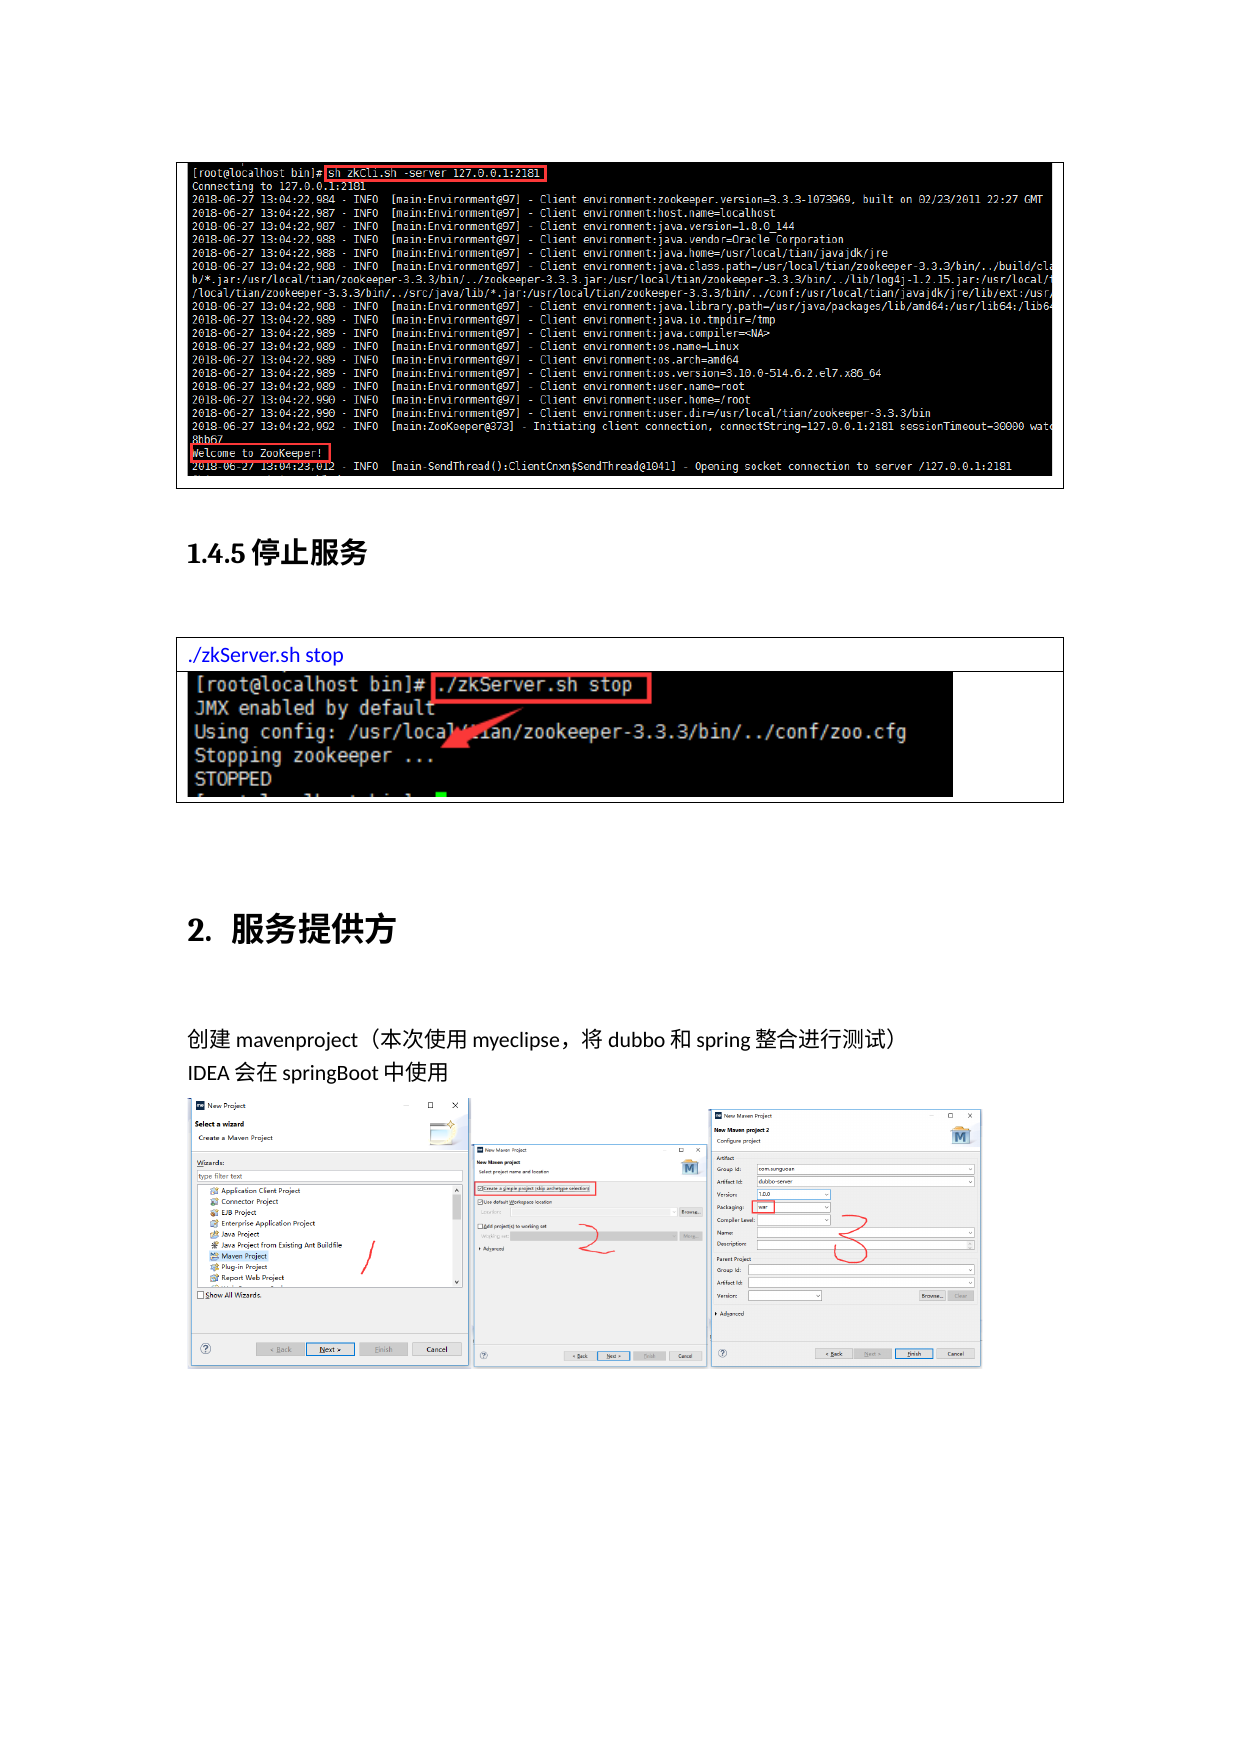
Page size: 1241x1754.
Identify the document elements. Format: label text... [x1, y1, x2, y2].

picture [187, 163, 1053, 476]
subtitle 服务提供方 [187, 895, 1053, 960]
table_cell [177, 163, 1063, 488]
picture [187, 671, 953, 797]
text IDEA会在springBoot中使用 [187, 1054, 1053, 1087]
table_cell [177, 672, 1063, 802]
table_header ./zkServer.sh stop [177, 638, 1063, 671]
text 创建mavenproject（本次使用myeclipse，将dubbo和spring整合进行测试） [187, 1022, 1053, 1054]
subtitle 1.4.5停止服务 [187, 518, 1053, 583]
picture [187, 1098, 983, 1369]
